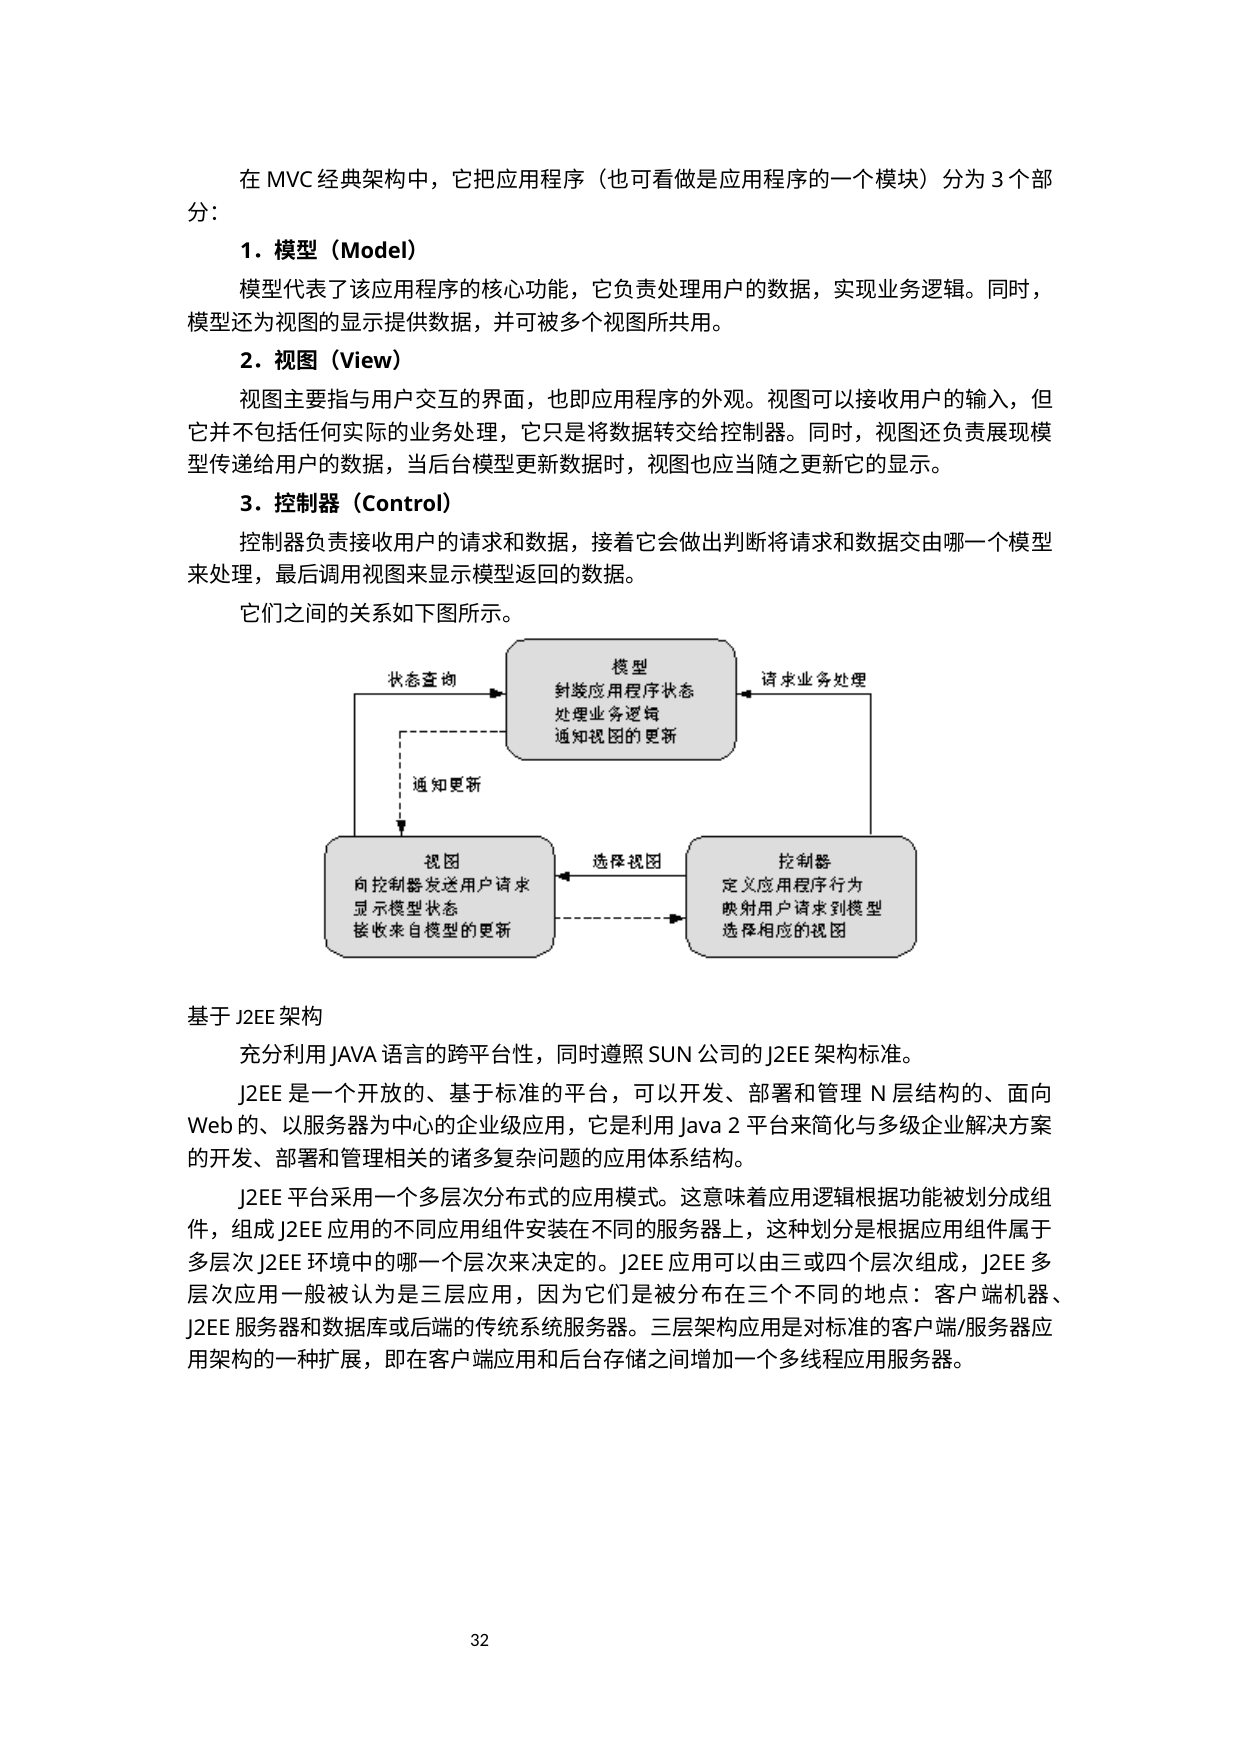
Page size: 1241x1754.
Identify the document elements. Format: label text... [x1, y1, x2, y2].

text J2EE是一个开放的、基于标准的平台，可以开发、部署和管理N层结构的、面向Web的、以服务器为中心的企业级应用，它是利用Java 2 平台来简化与多级企业解决方案的开发、部署和管理相关的诸多复杂问题的应用体系结构。 [187, 1076, 1053, 1173]
picture [315, 634, 925, 963]
text 视图主要指与用户交互的界面，也即应用程序的外观。视图可以接收用户的输入，但它并不包括任何实际的业务处理，它只是将数据转交给控制器。同时，视图还负责展现模型传递给用户的数据，当后台模型更新数据时，视图也应当随之更新它的显示。 [187, 382, 1053, 479]
text 充分利用JAVA语言的跨平台性，同时遵照SUN公司的J2EE架构标准。 [187, 1037, 1053, 1069]
text 2．视图（View） [187, 343, 1053, 376]
text J2EE平台采用一个多层次分布式的应用模式。这意味着应用逻辑根据功能被划分成组件，组成J2EE应用的不同应用组件安装在不同的服务器上，这种划分是根据应用组件属于多层次J2EE环境中的哪一个层次来决定的。J2EE应用可以由三或四个层次组成，J2EE多层次应用一般被认为是三层应用，因为它们是被分布在三个不同的地点：客户端机器、J2EE服务器和数据库或后端的传统系统服务器。三层架构应用是对标准的客户端/服务器应用架构的一种扩展，即在客户端应用和后台存储之间增加一个多线程应用服务器。 [187, 1179, 1053, 1374]
text 控制器负责接收用户的请求和数据，接着它会做出判断将请求和数据交由哪一个模型来处理，最后调用视图来显示模型返回的数据。 [187, 524, 1053, 589]
text 模型代表了该应用程序的核心功能，它负责处理用户的数据，实现业务逻辑。同时，模型还为视图的显示提供数据，并可被多个视图所共用。 [187, 272, 1053, 337]
text 它们之间的关系如下图所示。 [187, 596, 1053, 628]
text 基于J2EE架构 [187, 998, 1053, 1031]
text 在MVC经典架构中，它把应用程序（也可看做是应用程序的一个模块）分为3个部分： [187, 162, 1053, 227]
text 1．模型（Model） [187, 233, 1053, 266]
text 3．控制器（Control） [187, 486, 1053, 518]
